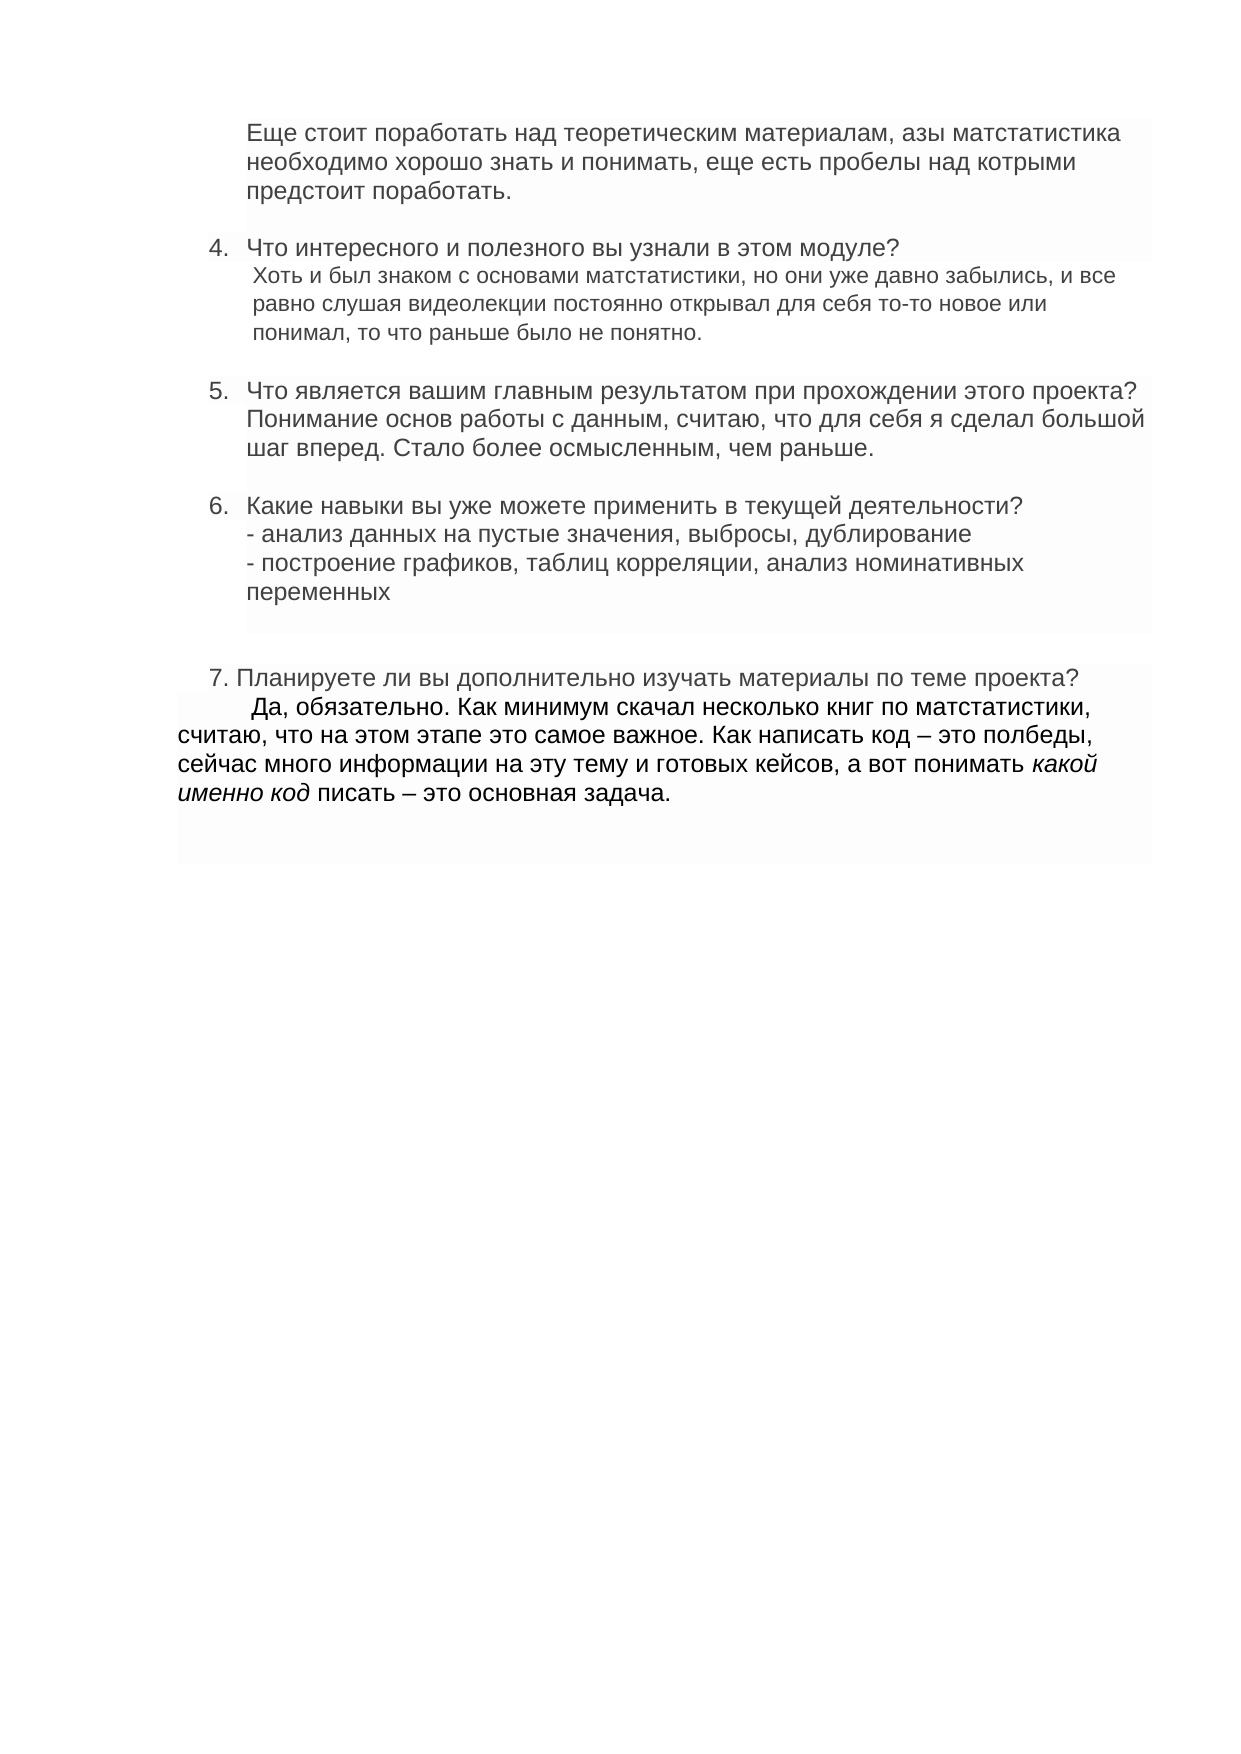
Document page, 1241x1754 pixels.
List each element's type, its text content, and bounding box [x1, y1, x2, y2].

text - анализ данных на пустые значения, выбросы, дублирование [246, 519, 1152, 548]
list Что интересного и полезного вы узнали в этом модуле? [208, 233, 1152, 262]
text Да, обязательно. Как минимум скачал несколько книг по матстатистики, считаю, что на этом этапе это самое важное. Как написать код – это полбеды, сейчас много информации на эту тему и готовых кейсов, а вот понимать какой именно код писать – это основная задача. [177, 692, 1152, 807]
list Что является вашим главным результатом при прохождении этого проекта? [208, 376, 1152, 404]
text - построение графиков, таблиц корреляции, анализ номинативных переменных [246, 548, 1152, 606]
text Еще стоит поработать над теоретическим материалам, азы матстатистика необходимо хорошо знать и понимать, еще есть пробелы над котрыми предстоит поработать. [246, 118, 1152, 204]
text 7. Планируете ли вы дополнительно изучать материалы по теме проекта? [208, 663, 1152, 692]
text Понимание основ работы с данным, считаю, что для себя я сделал большой шаг вперед. Стало более осмысленным, чем раньше. [246, 404, 1152, 462]
list Какие навыки вы уже можете применить в текущей деятельности? [208, 491, 1152, 519]
list Хоть и был знаком с основами матстатистики, но они уже давно забылись, и все равно слушая видеолекции постоянно открывал для себя то-то новое или понимал, то что раньше было не понятно. [252, 262, 1152, 345]
